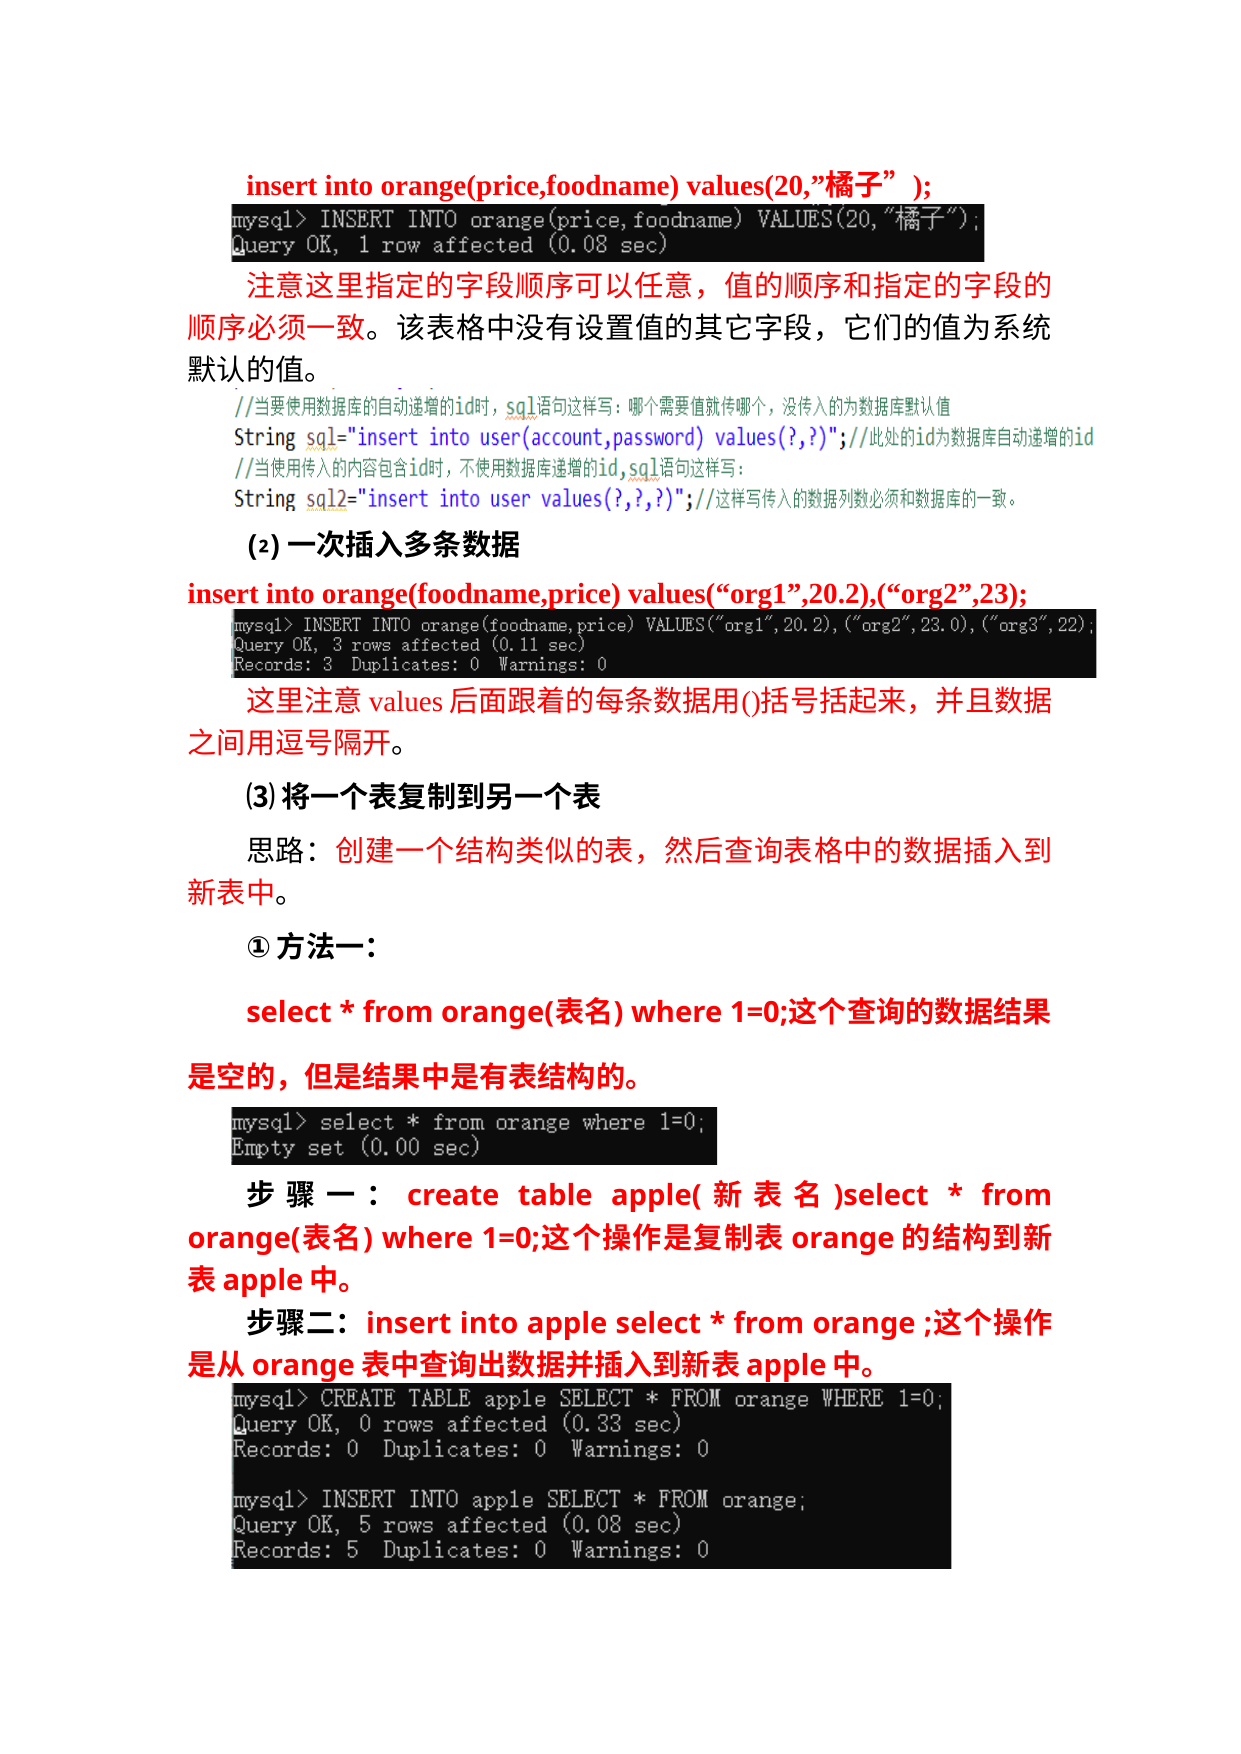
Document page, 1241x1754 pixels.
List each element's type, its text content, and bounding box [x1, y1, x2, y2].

text select * from orange(表名) where 1=0;这个查询的数据结果是空的，但是结果中是有表结构的。 [187, 977, 1053, 1107]
text 这里注意values后面跟着的每条数据用()括号括起来，并且数据之间用逗号隔开。 [187, 678, 1053, 762]
text 步骤一：create table apple(新表名)select * from orange(表名) where 1=0;这个操作是复制表orange的结构到新表apple中。 [187, 1172, 1053, 1299]
subtitle ⑶将一个表复制到另一个表 [187, 762, 1053, 827]
picture [231, 609, 1097, 678]
text ①方法一： [187, 912, 1053, 977]
text insert into orange(price,foodname) values(20,”橘子”); [187, 162, 1053, 204]
picture [231, 204, 985, 262]
text insert into orange(foodname,price) values(“org1”,20.2),(“org2”,23); [187, 576, 1053, 609]
text 注意这里指定的字段顺序可以任意，值的顺序和指定的字段的顺序必须一致。该表格中没有设置值的其它字段，它们的值为系统默认的值。 [187, 262, 1053, 389]
picture [231, 1107, 718, 1165]
subtitle ⑵一次插入多条数据 [187, 511, 1053, 576]
text 步骤二：insert into apple select * from orange ;这个操作是从orange表中查询出数据并插入到新表apple中。 [187, 1299, 1053, 1384]
picture [231, 388, 1097, 511]
text 思路：创建一个结构类似的表，然后查询表格中的数据插入到新表中。 [187, 827, 1053, 912]
picture [231, 1383, 952, 1569]
